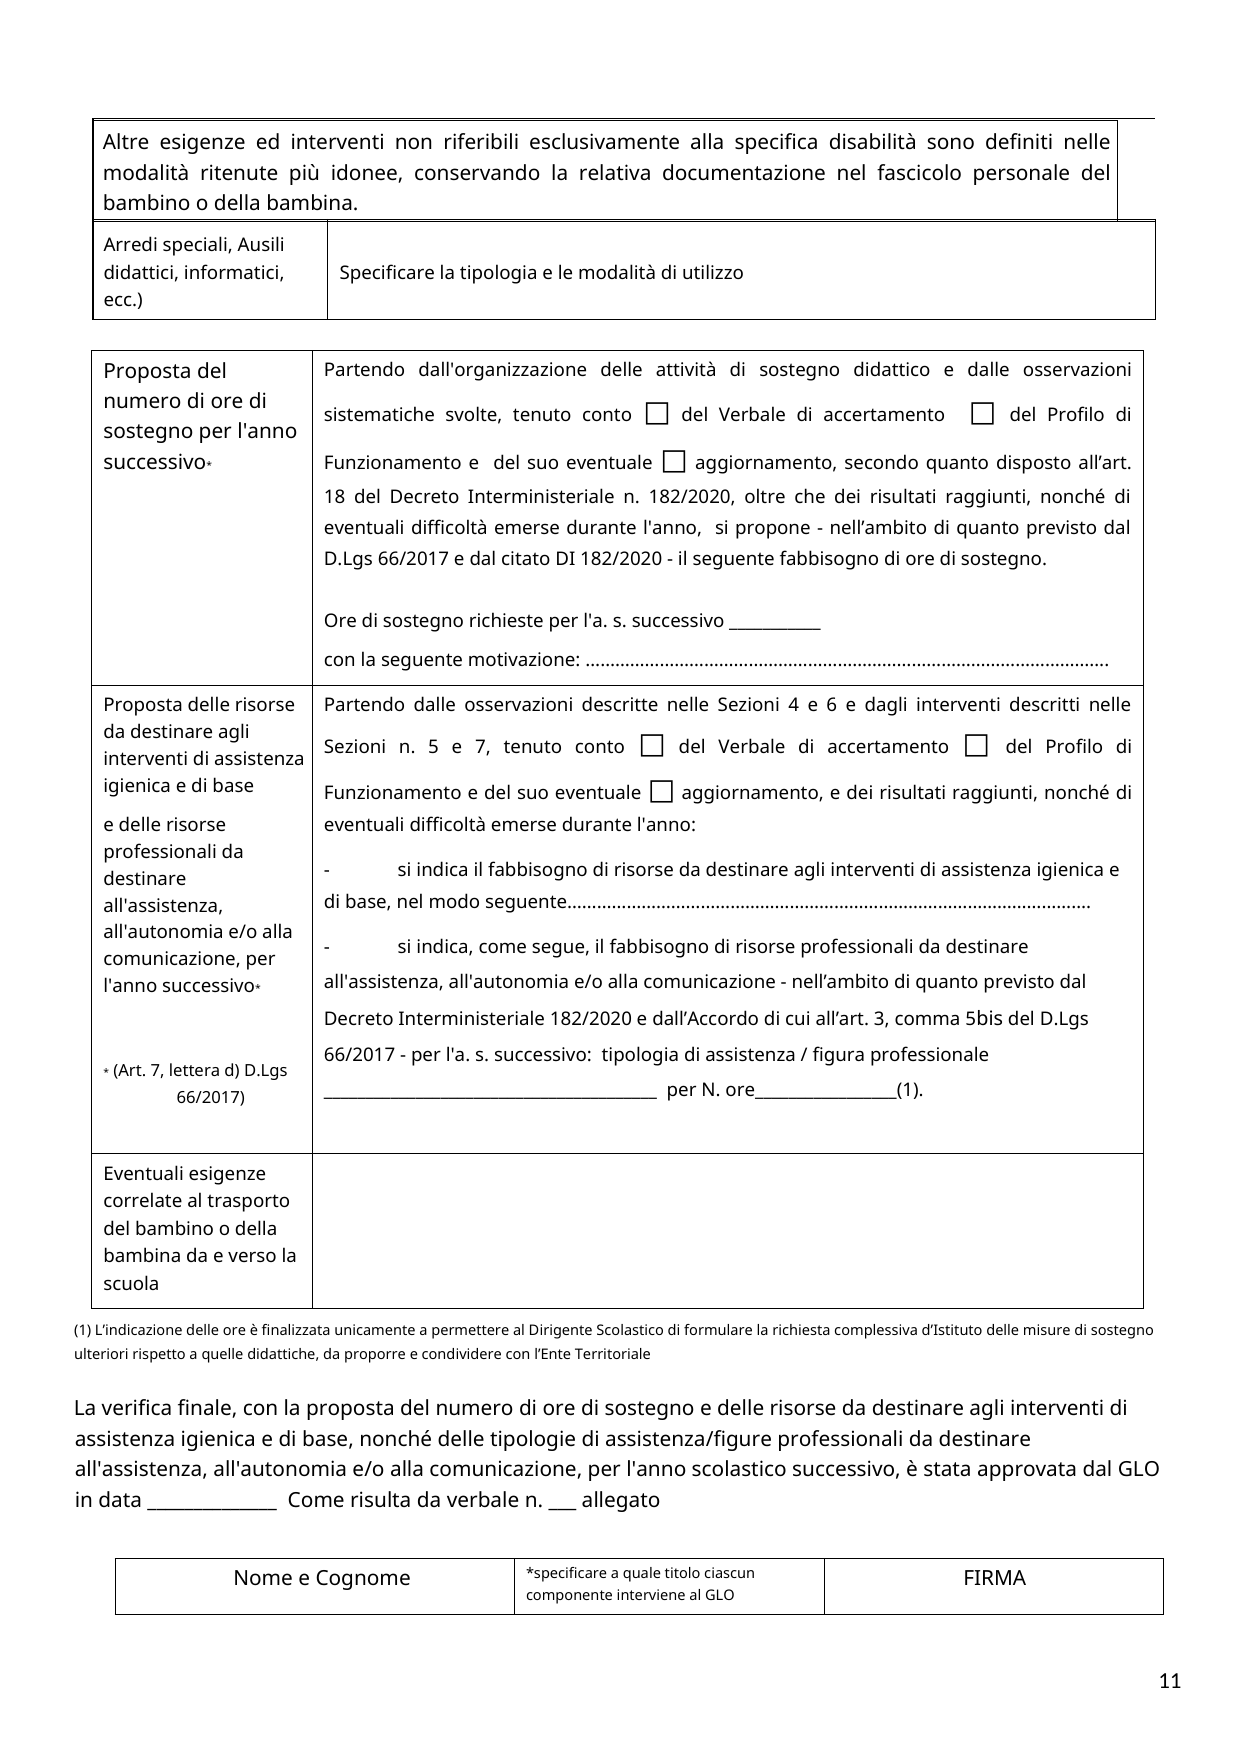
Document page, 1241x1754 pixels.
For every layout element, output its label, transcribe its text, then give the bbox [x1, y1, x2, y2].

text (1) L’indicazione delle ore è finalizzata unicamente a permettere al Dirigente Scolastico di formulare la richiesta complessiva d’Istituto delle misure di sostegno ulteriori rispetto a quelle didattiche, da proporre e condividere con l’Ente Territoriale [74, 1321, 1181, 1365]
table_header Nome e Cognome [171, 1559, 514, 1614]
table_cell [94, 121, 1117, 219]
table_cell Arredi speciali, Ausili didattici, informatici, ecc.) [94, 222, 327, 319]
table_cell Proposta delle risorse da destinare agli interventi di assistenza igienica e di base e delle risorse professionali da destinare all'assistenza, all'autonomia e/o alla comunicazione, per l'anno successivo* * (Art. 7, lettera d) D.Lgs 66/2017) [92, 686, 312, 1153]
table_header [116, 1559, 171, 1614]
table_header *specificare a quale titolo ciascun componente interviene al GLO [515, 1559, 824, 1614]
table_cell Specificare la tipologia e le modalità di utilizzo [328, 222, 1155, 319]
table_header FIRMA [825, 1559, 1163, 1614]
table_cell Partendo dalle osservazioni descritte nelle Sezioni 4 e 6 e dagli interventi descritti nelle Sezioni n. 5 e 7, tenuto conto □ del Verbale di accertamento □ del Profilo di Funzionamento e del suo eventuale □ aggiornamento, e dei risultati raggiunti, nonché di eventuali difficoltà emerse durante l'anno: si indica il fabbisogno di risorse da destinare agli interventi di assistenza igienica e di base, nel modo seguente……………………………………………………………………………………………. si indica, come segue, il fabbisogno di risorse professionali da destinare all'assistenza, all'autonomia e/o alla comunicazione - nell’ambito di quanto previsto dal Decreto Interministeriale 182/2020 e dall’Accordo di cui all’art. 3, comma 5bis del D.Lgs 66/2017 - per l'a. s. successivo: tipologia di assistenza / figura professionale ________________________________________ per N. ore_________________(1). [313, 686, 1143, 1153]
table_cell Eventuali esigenze correlate al trasporto del bambino o della bambina da e verso la scuola [92, 1154, 312, 1308]
table_header Proposta del numero di ore di sostegno per l'anno successivo* [92, 351, 312, 685]
table_header Partendo dall'organizzazione delle attività di sostegno didattico e dalle osservazioni sistematiche svolte, tenuto conto □ del Verbale di accertamento □ del Profilo di Funzionamento e del suo eventuale □ aggiornamento, secondo quanto disposto all’art. 18 del Decreto Interministeriale n. 182/2020, oltre che dei risultati raggiunti, nonché di eventuali difficoltà emerse durante l'anno, si propone - nell’ambito di quanto previsto dal D.Lgs 66/2017 e dal citato DI 182/2020 - il seguente fabbisogno di ore di sostegno. Ore di sostegno richieste per l'a. s. successivo ___________ con la seguente motivazione: ……………………………………………………………………………………………. [313, 351, 1143, 685]
table_cell [1117, 119, 1155, 219]
table_cell [313, 1154, 1143, 1308]
text La verifica finale, con la proposta del numero di ore di sostegno e delle risorse da destinare agli interventi di assistenza igienica e di base, nonché delle tipologie di assistenza/figure professionali da destinare all'assistenza, all'autonomia e/o alla comunicazione, per l'anno scolastico successivo, è stata approvata dal GLO in data ______________ Come risulta da verbale n. ___ allegato [73, 1393, 1164, 1513]
